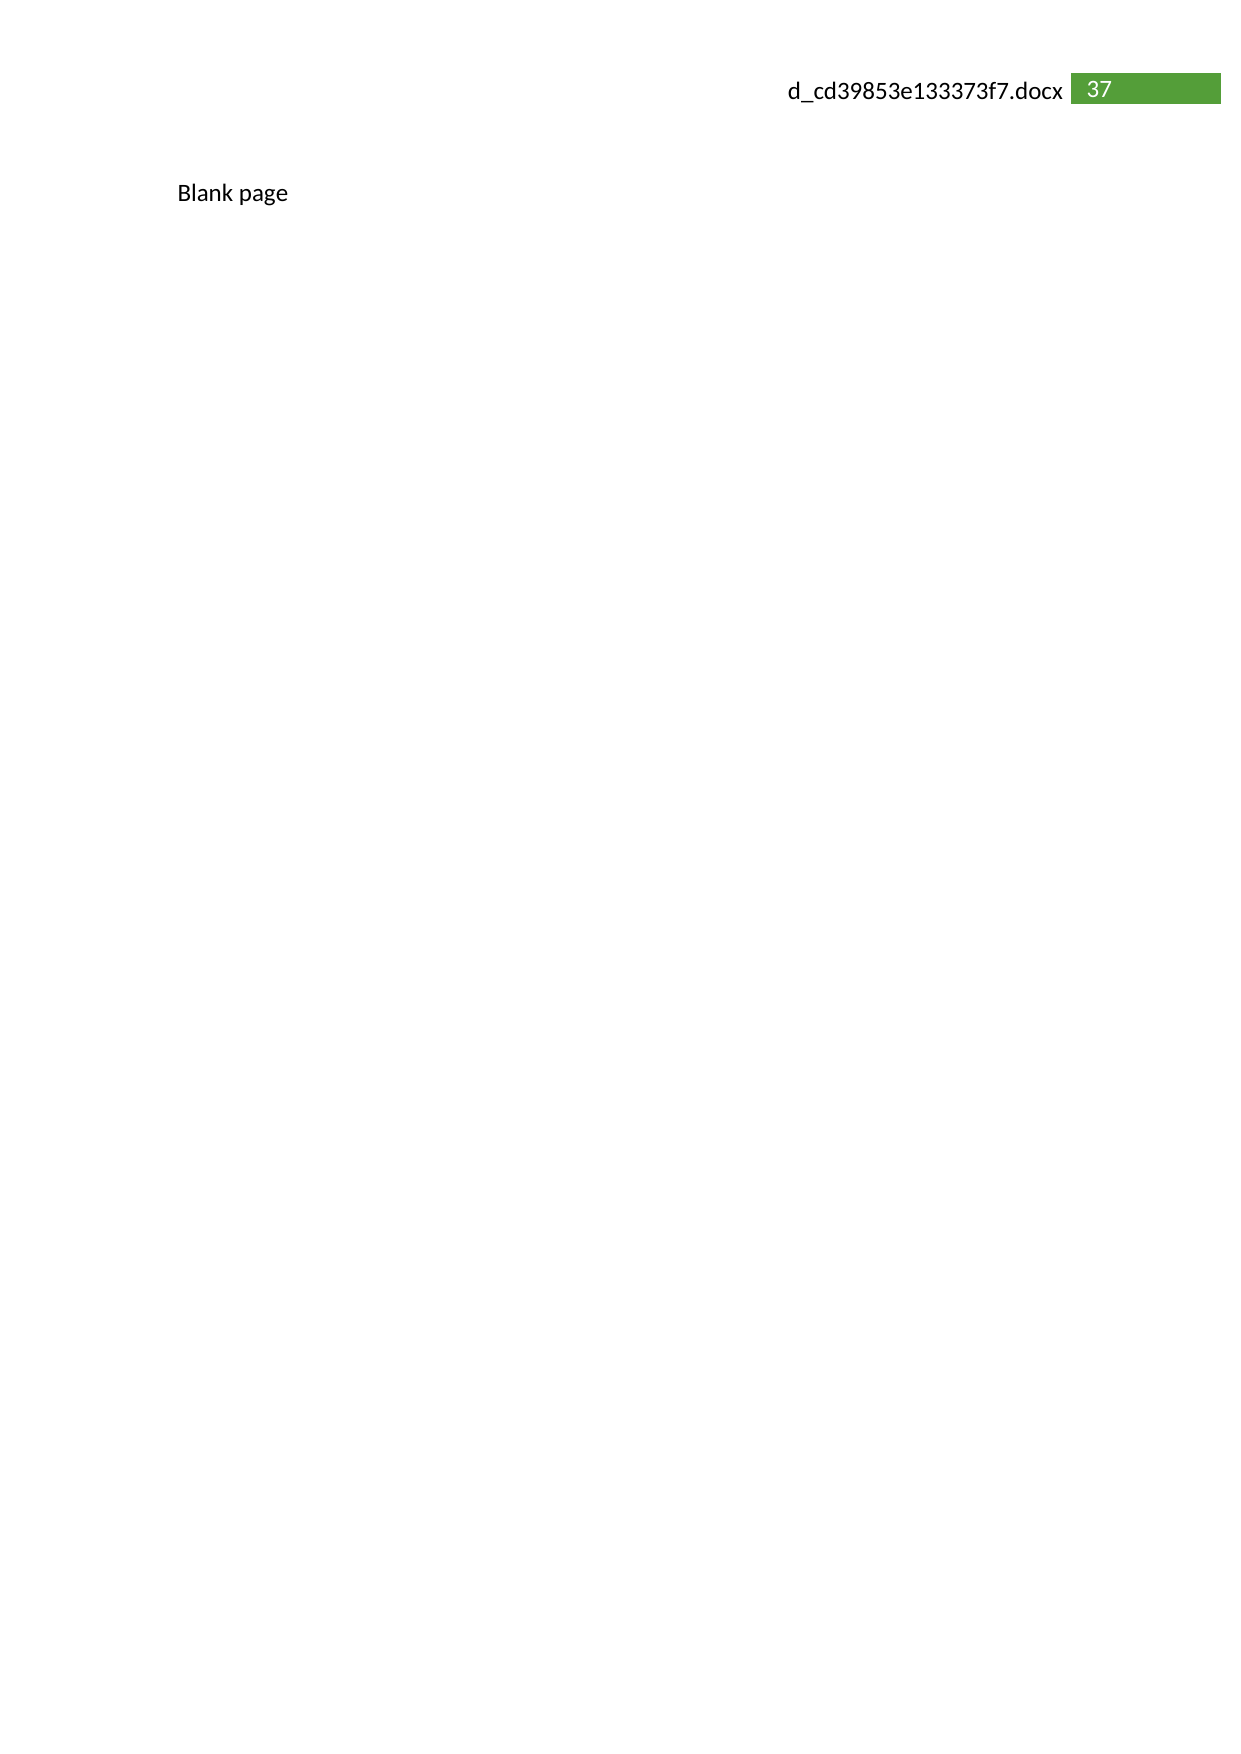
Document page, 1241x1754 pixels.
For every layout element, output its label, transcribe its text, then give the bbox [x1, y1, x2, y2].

text Blank page [177, 177, 1063, 208]
